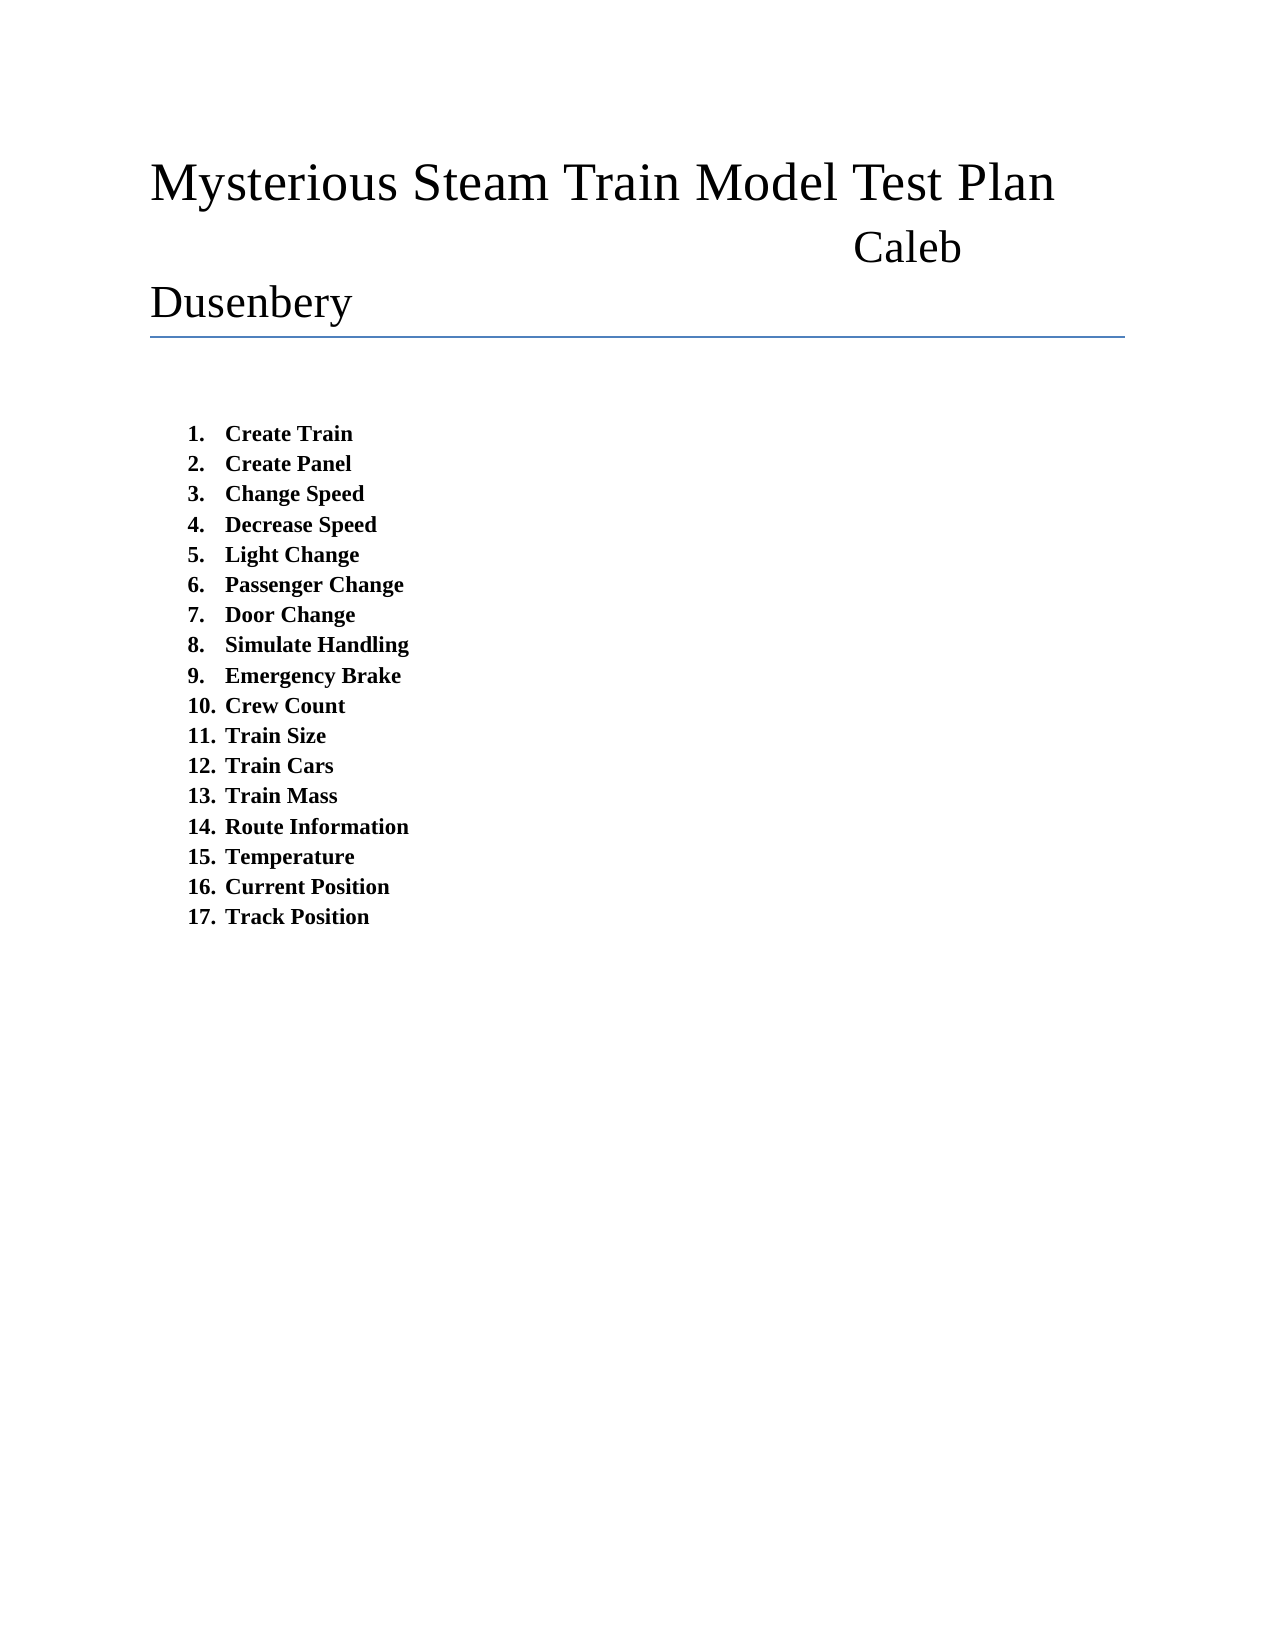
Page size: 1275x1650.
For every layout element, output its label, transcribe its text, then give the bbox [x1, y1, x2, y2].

list Track Position [187, 903, 1125, 930]
list Create Panel [187, 450, 1125, 477]
list Simulate Handling [187, 631, 1125, 658]
title Mysterious Steam Train Model Test Plan Caleb Dusenbery [150, 150, 1125, 336]
list Route Information [187, 813, 1125, 839]
list Passenger Change [187, 571, 1125, 597]
list Decrease Speed [187, 511, 1125, 537]
list Train Size [187, 722, 1125, 748]
list Train Cars [187, 752, 1125, 779]
list Emergency Brake [187, 662, 1125, 688]
list Current Position [187, 873, 1125, 899]
list Change Speed [187, 480, 1125, 507]
list Train Mass [187, 782, 1125, 809]
list Door Change [187, 601, 1125, 628]
list Create Train [187, 420, 1125, 446]
list Temperature [187, 843, 1125, 869]
list Light Change [187, 541, 1125, 567]
list Crew Count [187, 692, 1125, 718]
